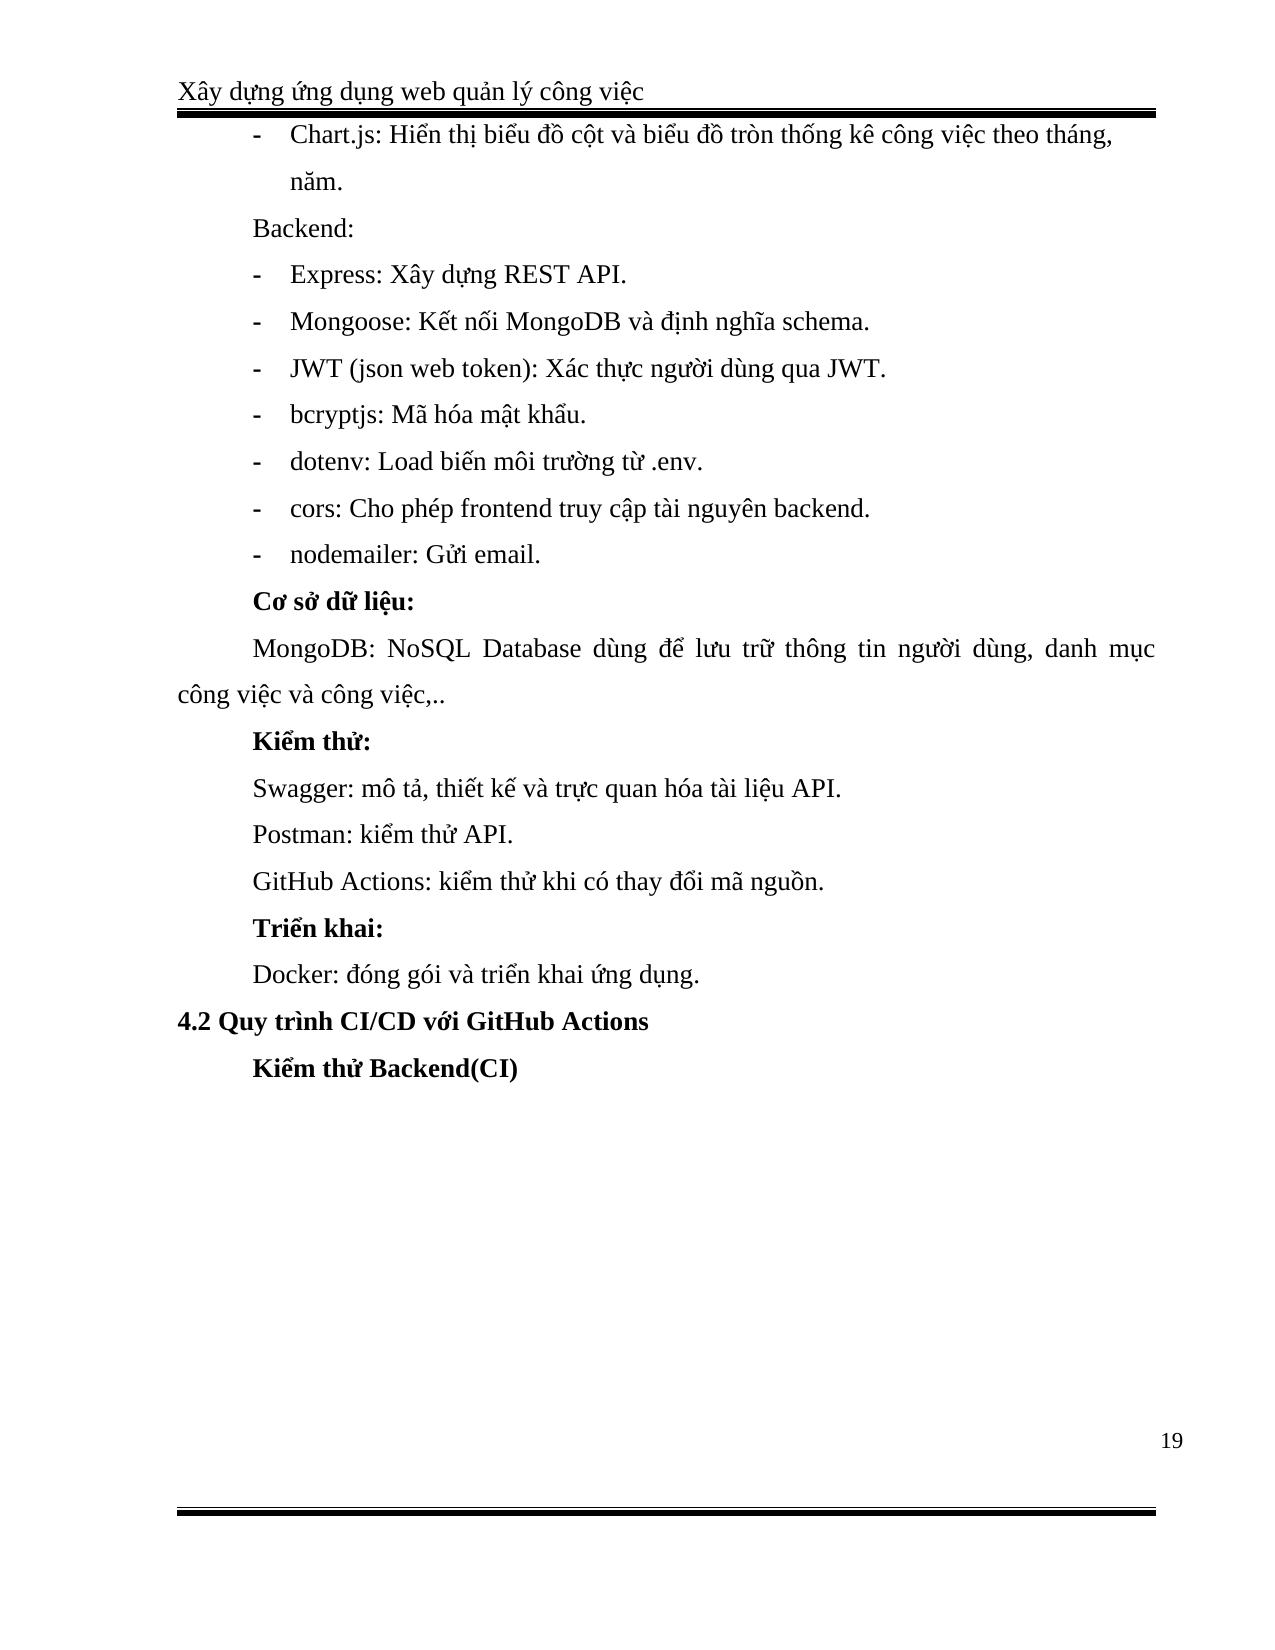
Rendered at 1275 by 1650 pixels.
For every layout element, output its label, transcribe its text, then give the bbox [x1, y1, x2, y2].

list Mongoose: Kết nối MongoDB và định nghĩa schema. [252, 305, 1156, 336]
list Express: Xây dựng REST API. [252, 258, 1156, 290]
text Swagger: mô tả, thiết kế và trực quan hóa tài liệu API. [177, 772, 1156, 803]
text Triển khai: [177, 912, 1156, 943]
text 4.2 Quy trình CI/CD với GitHub Actions [177, 1005, 1156, 1036]
text Kiểm thử Backend(CI) [177, 1052, 1156, 1083]
list Chart.js: Hiển thị biểu đồ cột và biểu đồ tròn thống kê công việc theo tháng, năm. [252, 118, 1156, 196]
text Backend: [177, 212, 1156, 243]
text Docker: đóng gói và triển khai ứng dụng. [177, 958, 1156, 990]
text Postman: kiểm thử API. [177, 818, 1156, 850]
text GitHub Actions: kiểm thử khi có thay đổi mã nguồn. [177, 865, 1156, 896]
list cors: Cho phép frontend truy cập tài nguyên backend. [252, 492, 1156, 523]
list JWT (json web token): Xác thực người dùng qua JWT. [252, 352, 1156, 383]
list nodemailer: Gửi email. [252, 538, 1156, 570]
text MongoDB: NoSQL Database dùng để lưu trữ thông tin người dùng, danh mục công việc và công việc,.. [177, 632, 1156, 710]
text Cơ sở dữ liệu: [177, 585, 1156, 616]
list bcryptjs: Mã hóa mật khẩu. [252, 398, 1156, 430]
text Kiểm thử: [177, 725, 1156, 756]
list dotenv: Load biến môi trường từ .env. [252, 445, 1156, 476]
